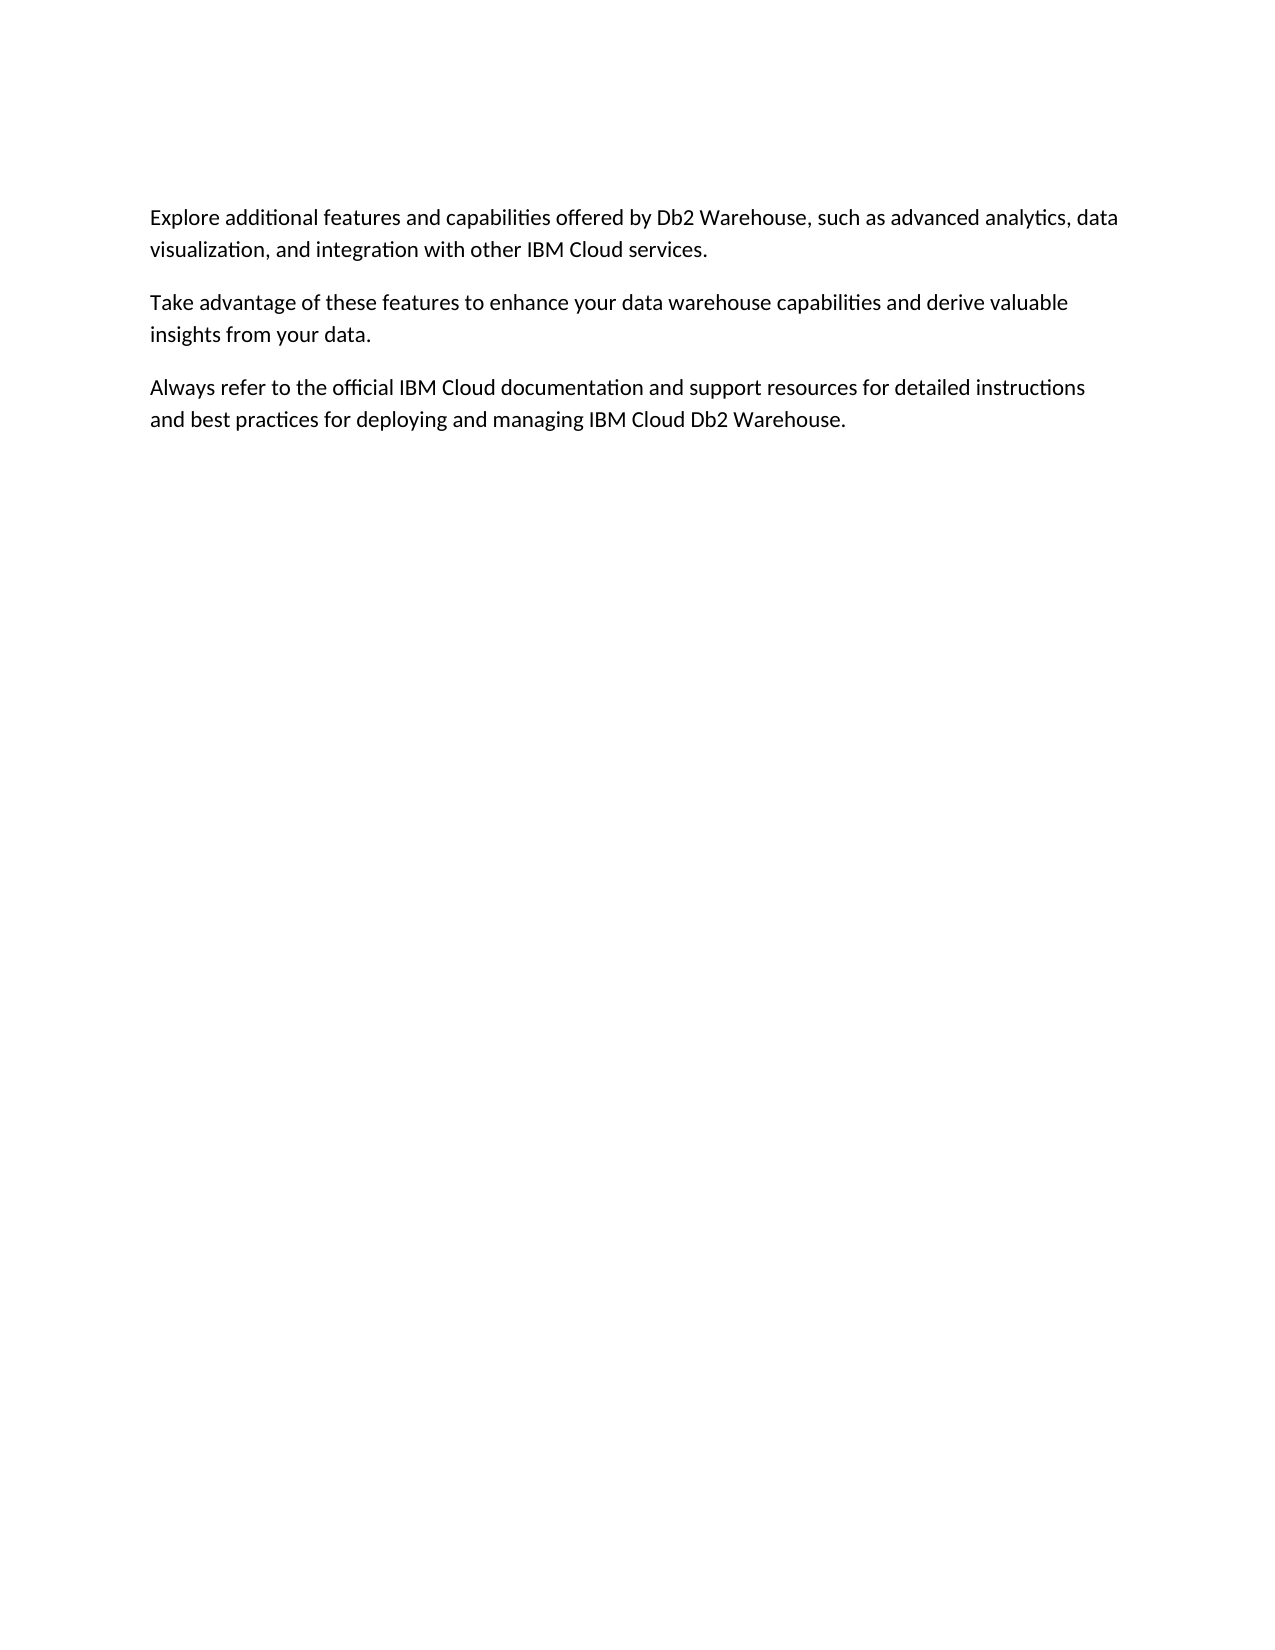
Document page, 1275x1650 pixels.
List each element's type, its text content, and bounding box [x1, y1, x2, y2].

text Always refer to the official IBM Cloud documentation and support resources for detailed instructions and best practices for deploying and managing IBM Cloud Db2 Warehouse. [150, 373, 1125, 434]
text Explore additional features and capabilities offered by Db2 Warehouse, such as advanced analytics, data visualization, and integration with other IBM Cloud services. [150, 203, 1125, 263]
text Take advantage of these features to enhance your data warehouse capabilities and derive valuable insights from your data. [150, 288, 1125, 348]
